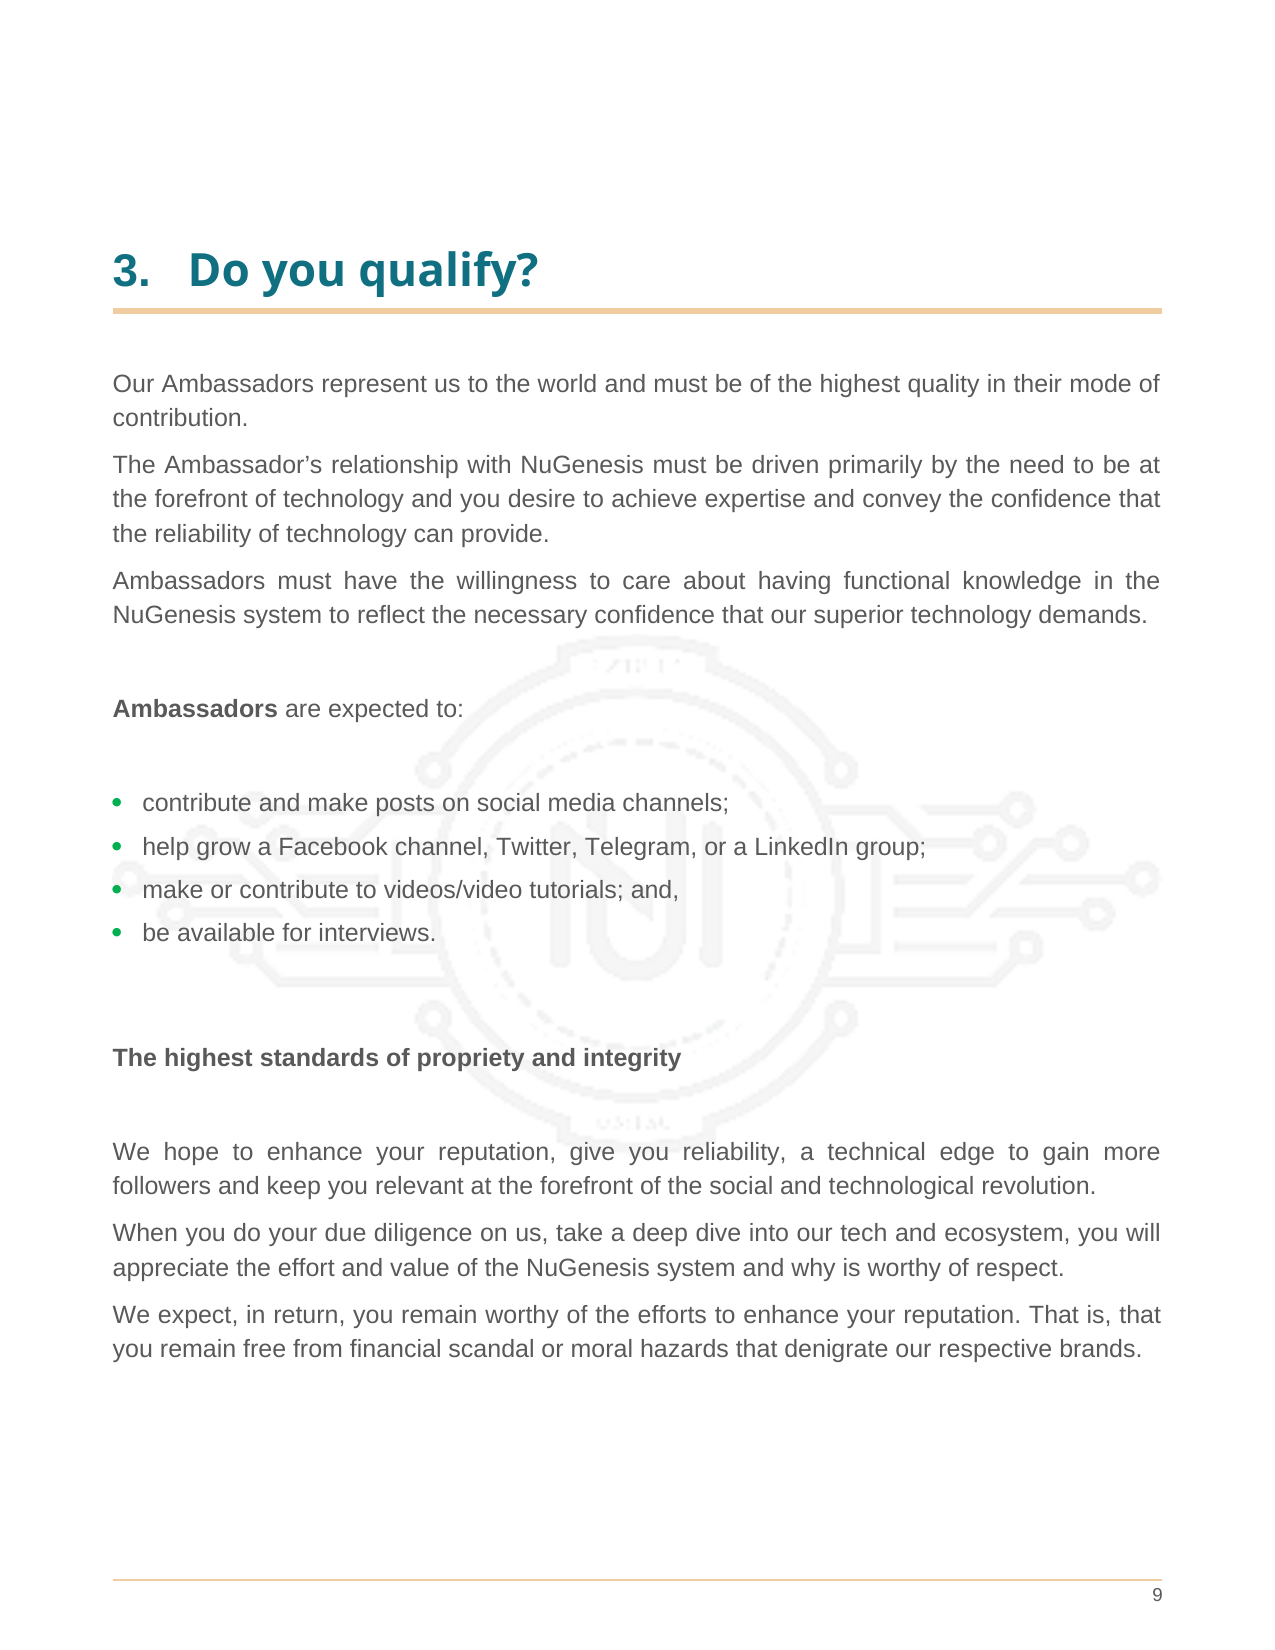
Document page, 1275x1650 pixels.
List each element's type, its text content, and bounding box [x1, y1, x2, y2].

list make or contribute to videos/video tutorials; and, [112, 875, 1162, 904]
list be available for interviews. [112, 918, 1162, 947]
text We expect, in return, you remain worthy of the efforts to enhance your reputation. That is, that you remain free from financial scandal or moral hazards that denigrate our respective brands. [112, 1299, 1162, 1363]
list contribute and make posts on social media channels; [112, 788, 1162, 817]
text Our Ambassadors represent us to the world and must be of the highest quality in their mode of contribution. [112, 368, 1162, 432]
text We hope to enhance your reputation, give you reliability, a technical edge to gain more followers and keep you relevant at the forefront of the social and technological revolution. [112, 1137, 1162, 1200]
text The Ambassador’s relationship with NuGenesis must be driven primarily by the need to be at the forefront of technology and you desire to achieve expertise and convey the confidence that the reliability of technology can provide. [112, 450, 1162, 548]
text Ambassadors must have the willingness to care about having functional knowledge in the NuGenesis system to reflect the necessary confidence that our superior technology demands. [112, 566, 1162, 629]
list help grow a Facebook channel, Twitter, Telegram, or a LinkedIn group; [112, 832, 1162, 860]
text The highest standards of propriety and integrity [112, 1043, 1162, 1071]
text When you do your due diligence on us, take a deep dive into our tech and ecosystem, you will appreciate the effort and value of the NuGenesis system and why is worthy of respect. [112, 1218, 1162, 1281]
text Ambassadors are expected to: [112, 694, 1162, 723]
subtitle do you qualify? [112, 237, 1162, 314]
